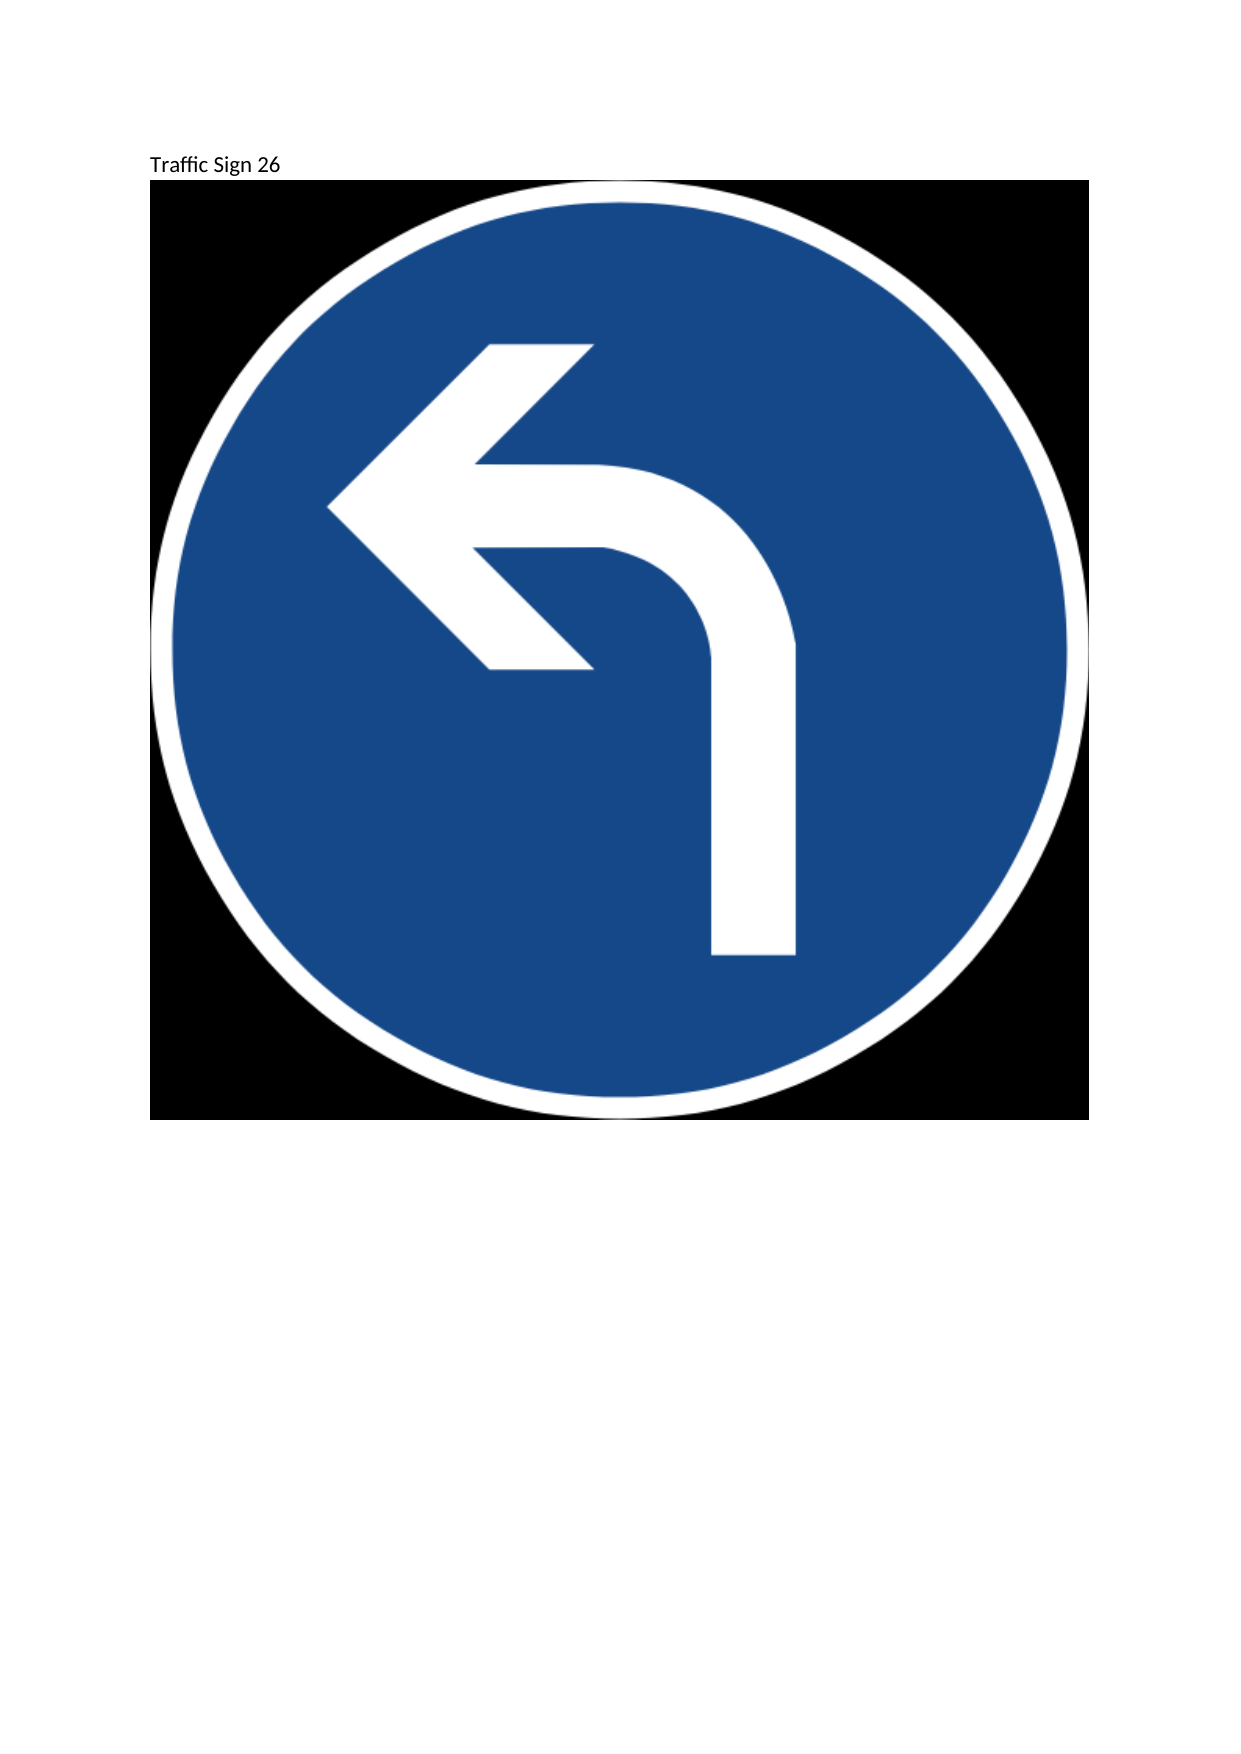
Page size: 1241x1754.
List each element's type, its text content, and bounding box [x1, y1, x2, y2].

picture [150, 180, 1089, 1120]
